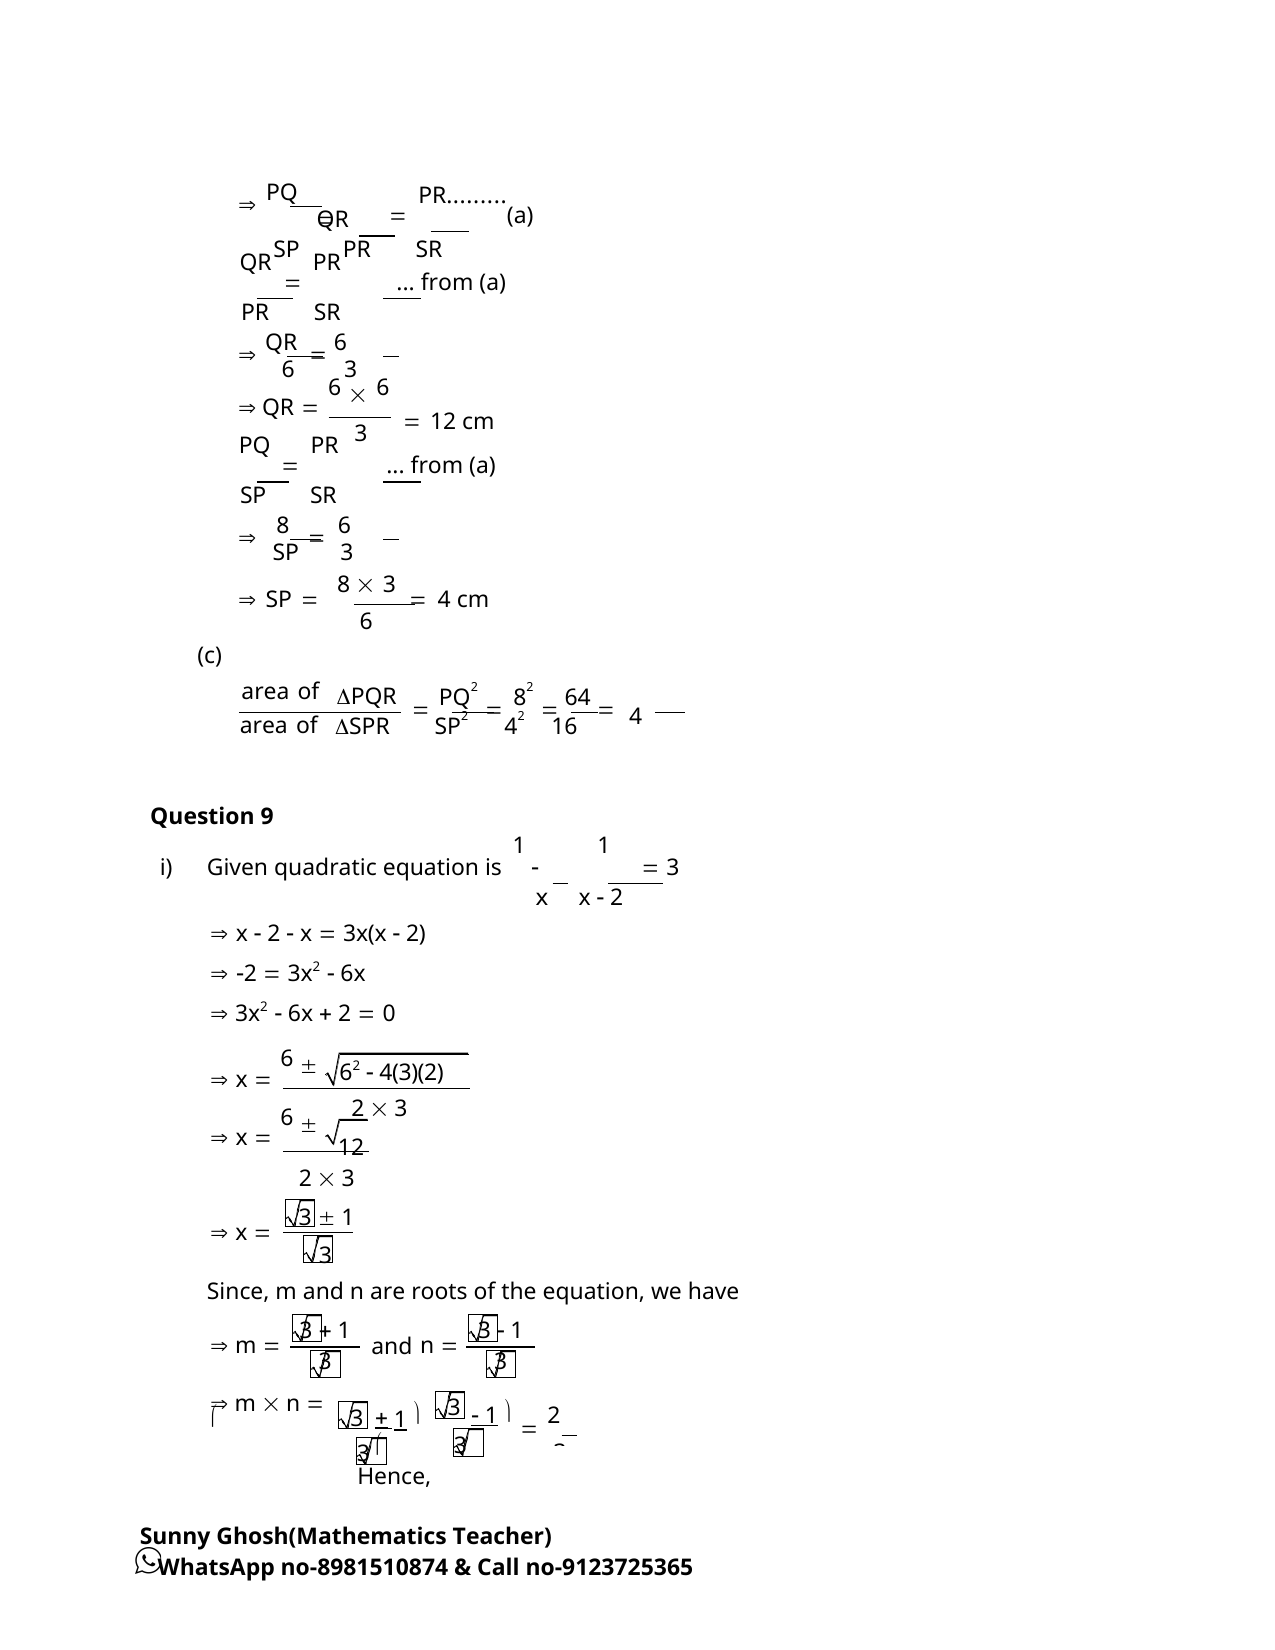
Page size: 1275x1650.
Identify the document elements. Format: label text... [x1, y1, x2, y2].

text  x  6  [210, 1119, 318, 1152]
subtitle Question 9 [150, 800, 1144, 831]
text  QR  6  6 [238, 385, 390, 423]
text 2  3 [297, 1162, 356, 1193]
text  x  2  x  3x(x  2) [210, 917, 458, 948]
text  m  and n  [210, 1329, 1144, 1361]
text 6 [335, 605, 397, 636]
text PQR [336, 680, 398, 711]
picture [357, 1438, 374, 1460]
picture [286, 1200, 314, 1226]
picture [487, 1361, 515, 1377]
text (c) [197, 639, 230, 670]
text  PR (a) [388, 198, 1144, 230]
picture [293, 1315, 321, 1329]
text i) Given quadratic equation is 1  1  3 [159, 849, 1144, 882]
text PR SR [241, 299, 1144, 325]
text 8  3 [336, 568, 397, 600]
text 12 [338, 1131, 1144, 1162]
text 3 [139, 423, 367, 446]
text  8  6 [238, 515, 1144, 538]
text  2  3x2  6x [210, 957, 458, 988]
text SP 3 [272, 540, 1144, 566]
text  x  6  [210, 1042, 318, 1094]
text area of [239, 713, 324, 739]
text  PQ2  82  64  4 [411, 684, 1144, 711]
text 62  4(3)(2) [339, 1056, 1144, 1087]
picture [454, 1429, 483, 1456]
picture [135, 1547, 162, 1574]
text Hence, [357, 1460, 1144, 1491]
text  3x2  6x  2  0 [210, 997, 458, 1028]
text x x  2 [535, 884, 1144, 911]
text  12 cm [403, 405, 1144, 436]
picture [469, 1315, 497, 1329]
text  4 cm [408, 583, 1144, 614]
picture [357, 1446, 366, 1460]
text  QR [316, 202, 375, 234]
picture [454, 1438, 463, 1452]
picture [436, 1392, 464, 1418]
text SPR [335, 713, 394, 739]
text SP PR SR [273, 237, 1144, 263]
text SP2 42 16 [434, 713, 1144, 739]
text 3 [279, 1239, 371, 1271]
text  1   [374, 1398, 430, 1460]
text  m  n   [210, 1387, 333, 1449]
text SP SR [240, 482, 1144, 509]
picture [311, 1361, 340, 1377]
text PQ  PR ... from (a) [238, 448, 1144, 480]
text 6 3 [139, 357, 357, 383]
text  SP  [238, 583, 324, 614]
picture [339, 1402, 367, 1428]
text 2  3 [351, 1092, 1144, 1124]
text  QR  6 [238, 332, 1144, 355]
text QR  PR ... from (a) [239, 265, 1144, 297]
text 3  1 [297, 1201, 356, 1232]
text area of [241, 675, 326, 706]
text  PQ [238, 182, 304, 205]
text Since, m and n are roots of the equation, we have [207, 1275, 1144, 1306]
text  x  [210, 1216, 275, 1247]
text  1   2 [471, 1405, 1144, 1428]
